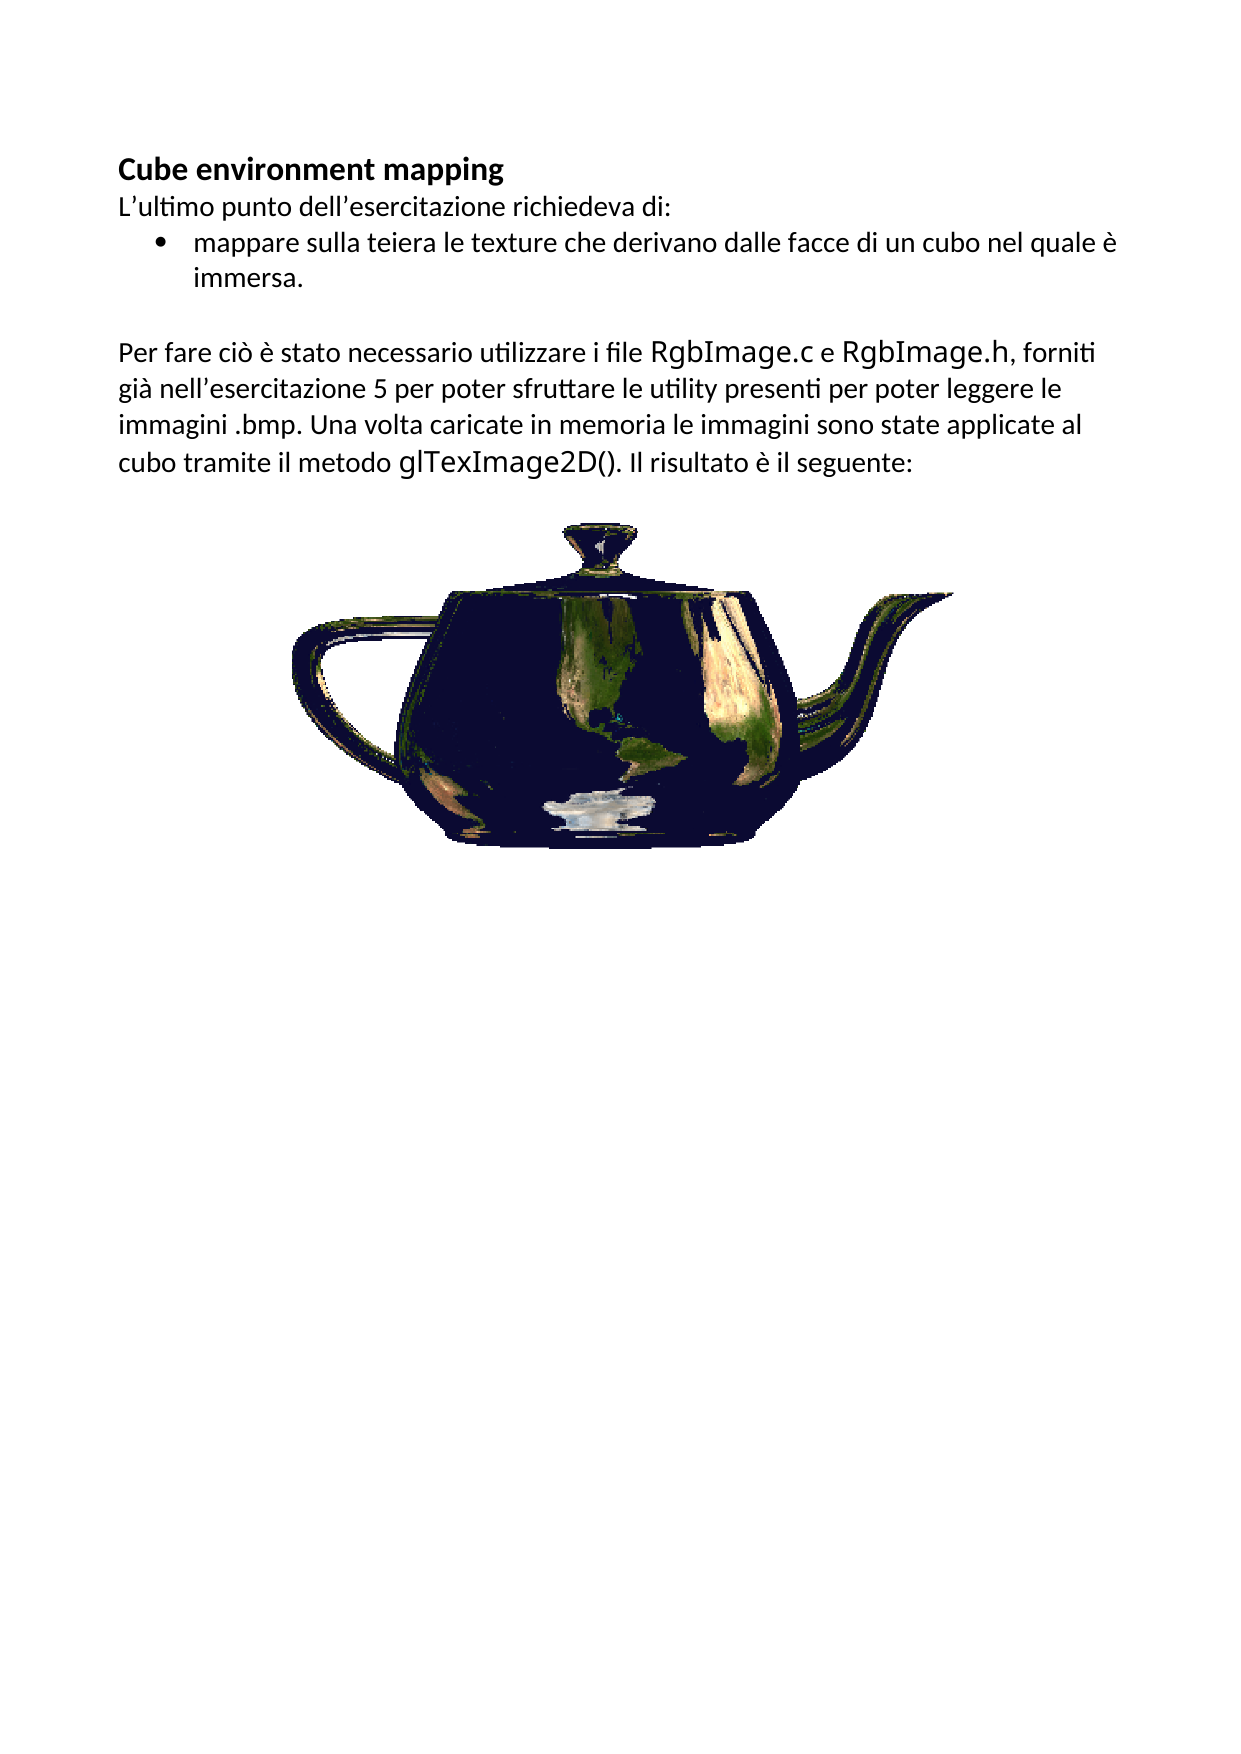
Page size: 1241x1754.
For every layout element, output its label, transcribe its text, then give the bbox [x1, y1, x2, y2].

text Cube environment mapping [118, 148, 1122, 188]
text Per fare ciò è stato necessario utilizzare i file RgbImage.c e RgbImage.h, forniti già nell’esercitazione 5 per poter sfruttare le utility presenti per poter leggere le immagini .bmp. Una volta caricate in memoria le immagini sono state applicate al cubo tramite il metodo glTexImage2D(). Il risultato è il seguente: [118, 331, 1122, 481]
text L’ultimo punto dell’esercitazione richiedeva di: [118, 188, 1122, 224]
list mappare sulla teiera le texture che derivano dalle facce di un cubo nel quale è immersa. [156, 224, 1122, 295]
picture [278, 517, 963, 867]
